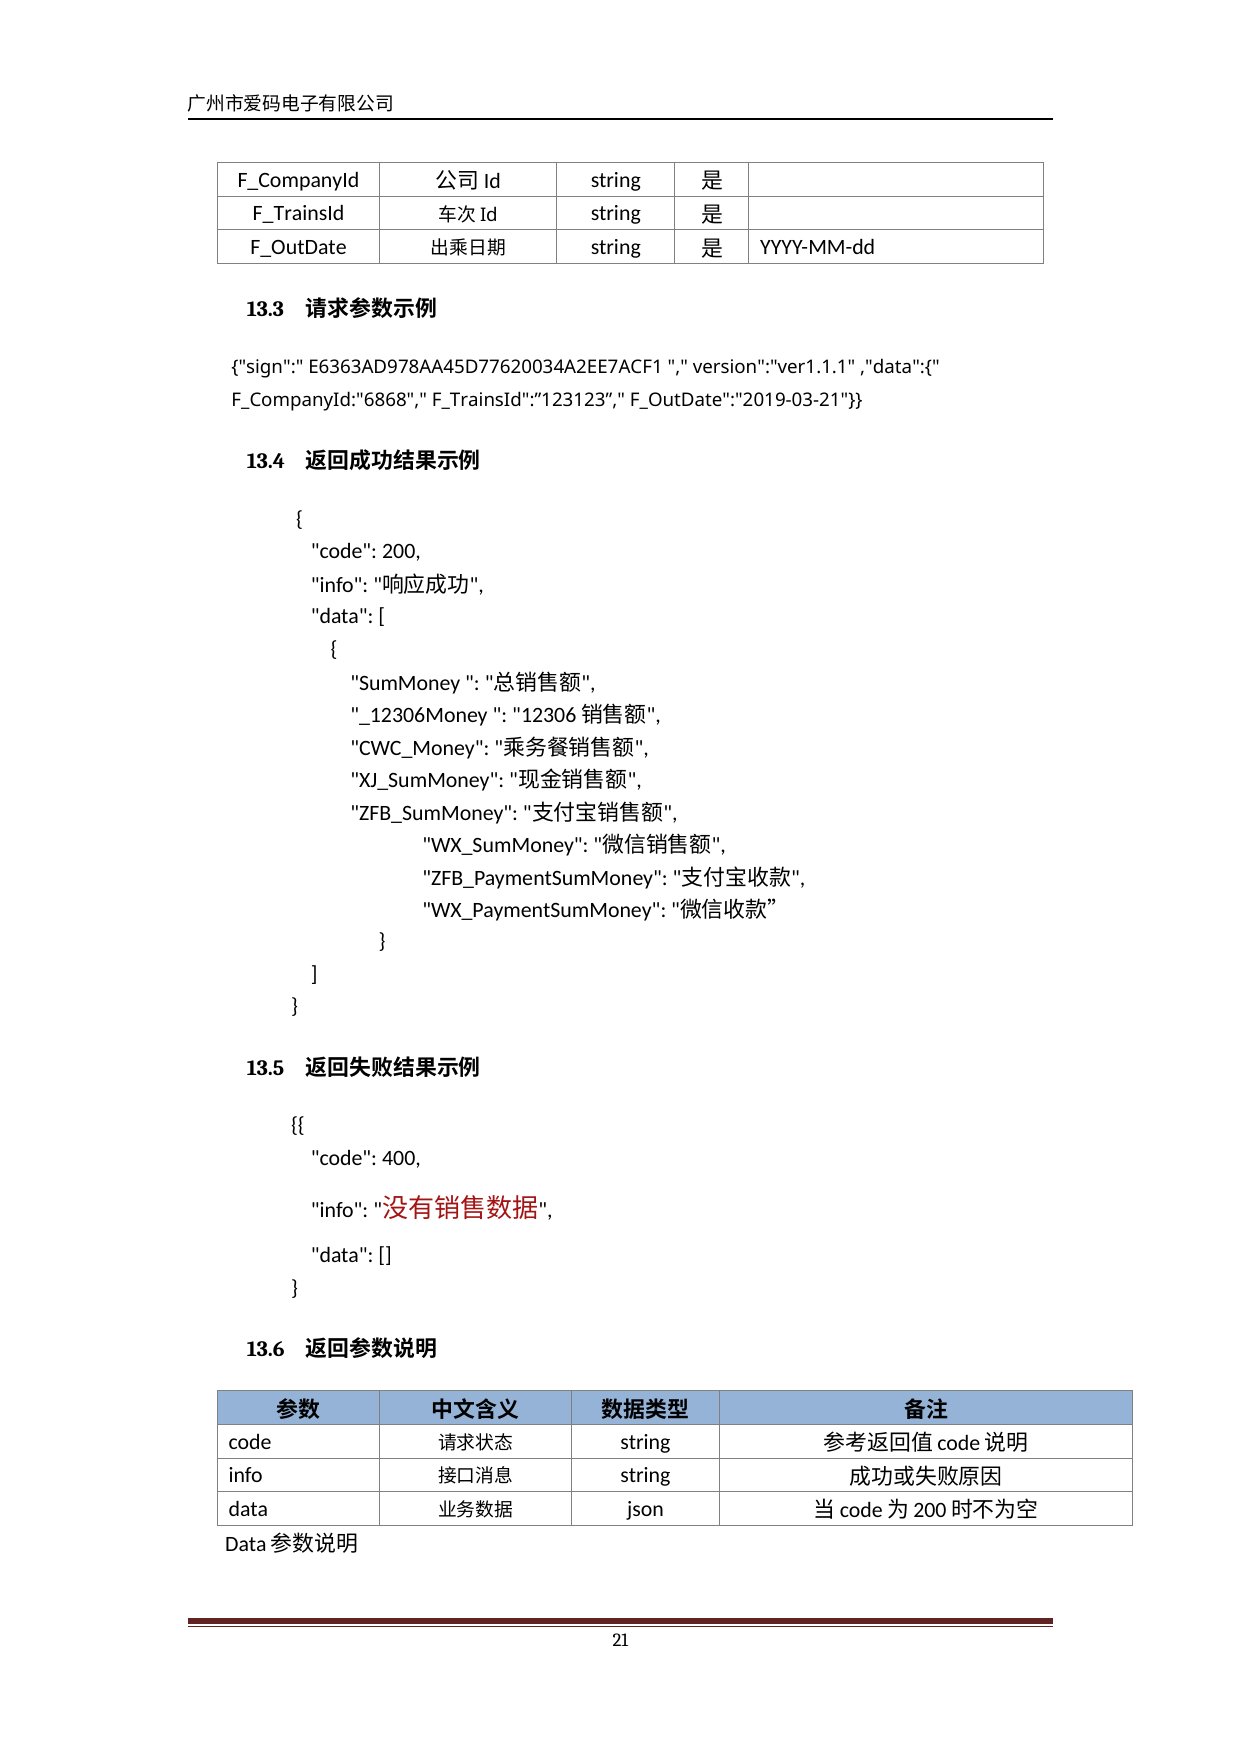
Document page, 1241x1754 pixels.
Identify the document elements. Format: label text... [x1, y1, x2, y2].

table_header 数据类型 [572, 1391, 719, 1424]
text {{ [291, 1109, 1053, 1141]
table_cell 公司Id [380, 163, 556, 196]
table_cell 车次Id [380, 197, 556, 229]
table_cell F_TrainsId [218, 197, 379, 229]
table_cell 参考返回值code说明 [720, 1425, 1132, 1457]
text "WX_PaymentSumMoney": "微信收款” [422, 892, 1053, 924]
table_cell string [572, 1459, 719, 1491]
table_cell 是 [675, 230, 748, 263]
text "data": [] [291, 1239, 1053, 1271]
text } [378, 924, 1053, 957]
table_cell 请求状态 [380, 1425, 571, 1457]
text Data参数说明 [225, 1526, 1053, 1558]
table_cell 出乘日期 [380, 230, 556, 263]
text "code": 200, [291, 534, 1053, 567]
table_cell string [557, 230, 674, 263]
table_cell F_CompanyId [218, 163, 379, 196]
subtitle 返回参数说明 [247, 1331, 1053, 1363]
text ] [291, 957, 1053, 989]
text "code": 400, [291, 1141, 1053, 1174]
text "XJ_SumMoney": "现金销售额", [291, 762, 1053, 794]
text "data": [ [291, 599, 1053, 632]
text {"sign":" E6363AD978AA45D77620034A2EE7ACF1 "," version":"ver1.1.1" ,"data":{" F_CompanyId:"6868"," F_TrainsId":”123123”," F_OutDate":"2019-03-21"}} [231, 350, 1053, 415]
table_cell YYYY-MM-dd [749, 230, 1043, 263]
text { [291, 502, 1053, 534]
table_header 备注 [720, 1391, 1132, 1424]
subtitle 返回成功结果示例 [247, 442, 1053, 475]
table_cell F_OutDate [218, 230, 379, 263]
table_cell 业务数据 [380, 1492, 571, 1524]
text "ZFB_PaymentSumMoney": "支付宝收款", [422, 859, 1053, 892]
text "ZFB_SumMoney": "支付宝销售额", [291, 794, 1053, 827]
text "_12306Money ": "12306销售额", [291, 697, 1053, 729]
table_header 参数 [218, 1391, 379, 1424]
table_cell 接口消息 [380, 1459, 571, 1491]
table_cell 成功或失败原因 [720, 1459, 1132, 1491]
table_cell string [557, 163, 674, 196]
table_cell [749, 197, 1043, 229]
table_cell string [557, 197, 674, 229]
text "info": "没有销售数据", [291, 1174, 1053, 1239]
table_cell json [572, 1492, 719, 1524]
subtitle 返回失败结果示例 [247, 1049, 1053, 1082]
text { [291, 632, 1053, 664]
table_cell info [218, 1459, 379, 1491]
table_header 中文含义 [380, 1391, 571, 1424]
table_cell string [572, 1425, 719, 1457]
text "info": "响应成功", [291, 567, 1053, 599]
text } [291, 1271, 1053, 1304]
table_cell 是 [675, 197, 748, 229]
table_cell [749, 163, 1043, 196]
table_cell code [218, 1425, 379, 1457]
table_cell data [218, 1492, 379, 1524]
table_cell 当code为200时不为空 [720, 1492, 1132, 1524]
text "WX_SumMoney": "微信销售额", [422, 827, 1053, 859]
text } [291, 989, 1053, 1022]
subtitle 请求参数示例 [247, 291, 1053, 323]
text "CWC_Money": "乘务餐销售额", [291, 729, 1053, 762]
text "SumMoney ": "总销售额", [291, 664, 1053, 697]
table_cell 是 [675, 163, 748, 196]
